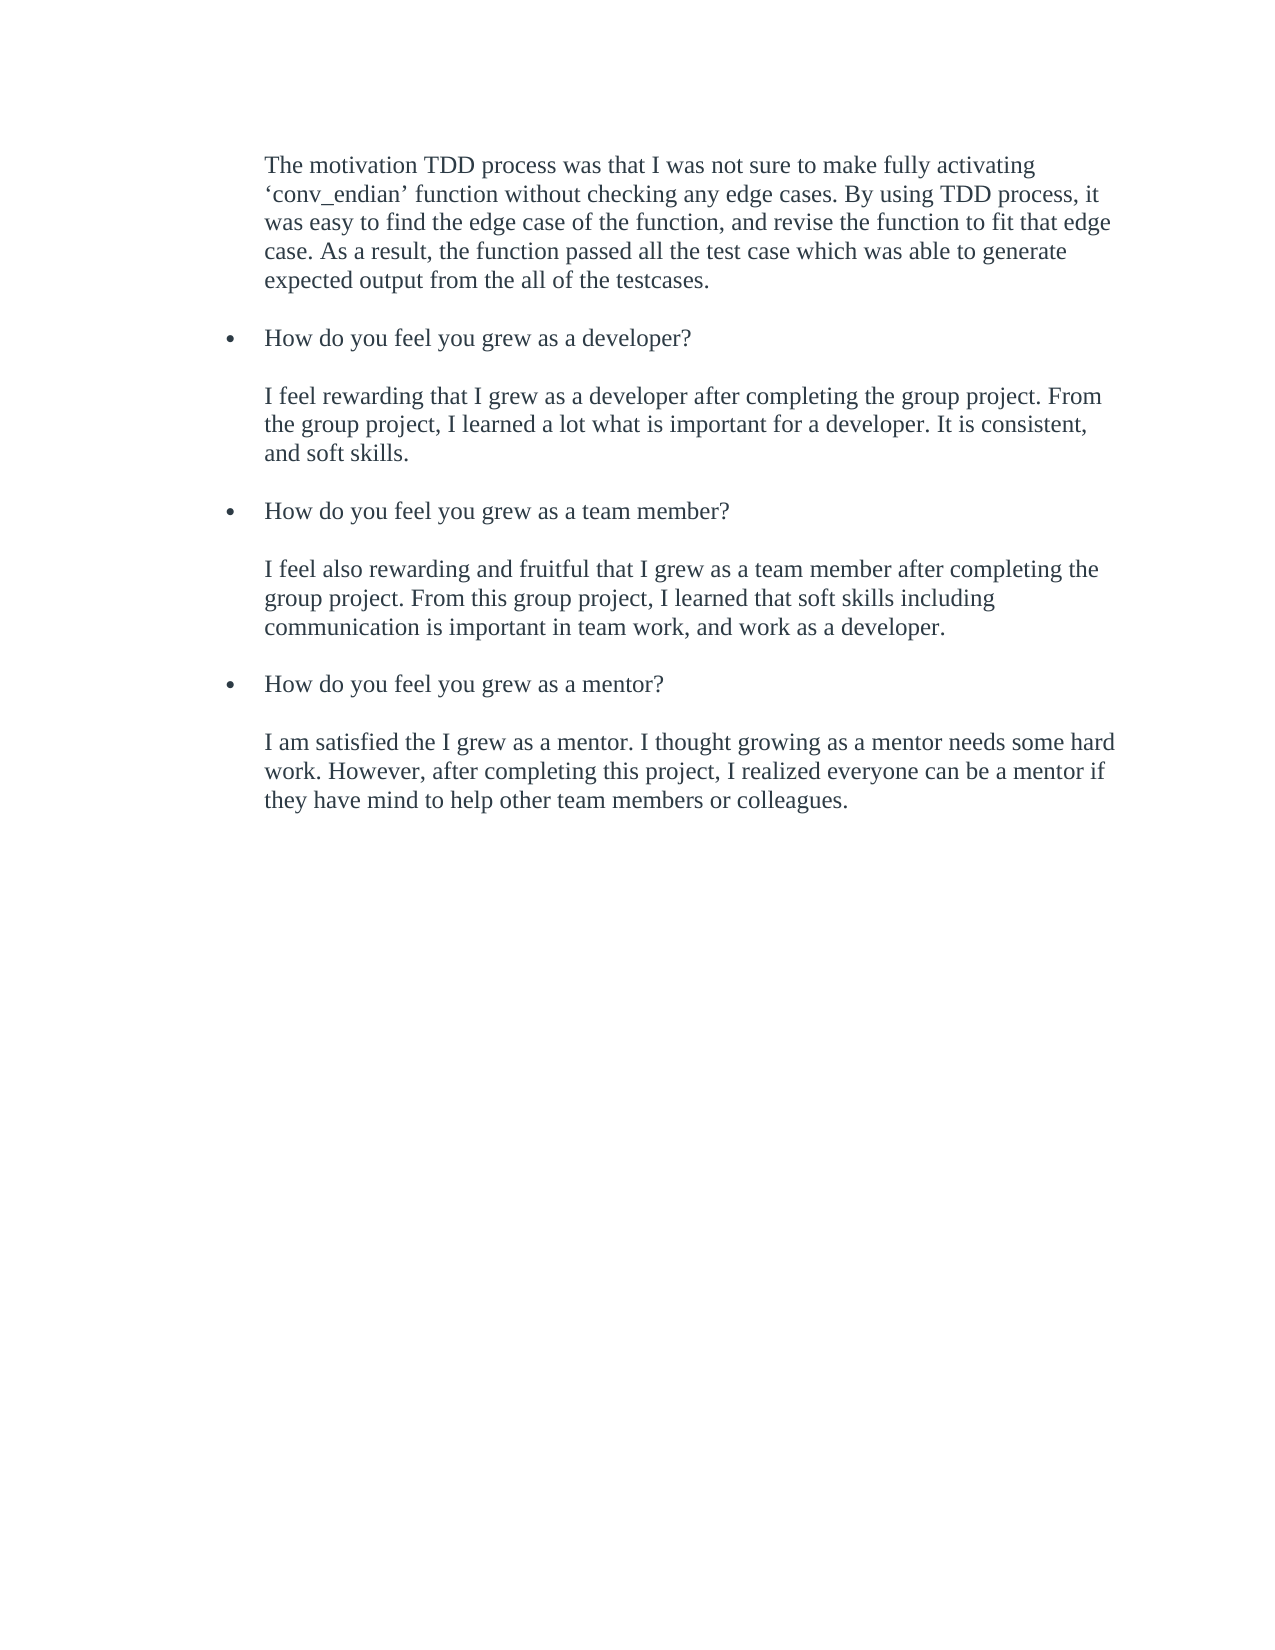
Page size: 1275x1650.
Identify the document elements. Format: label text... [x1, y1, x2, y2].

list How do you feel you grew as a developer? [227, 323, 1125, 352]
text The motivation TDD process was that I was not sure to make fully activating ‘conv_endian’ function without checking any edge cases. By using TDD process, it was easy to find the edge case of the function, and revise the function to fit that edge case. As a result, the function passed all the test case which was able to generate expected output from the all of the testcases. [264, 150, 1125, 294]
text I am satisfied the I grew as a mentor. I thought growing as a mentor needs some hard work. However, after completing this project, I realized everyone can be a mentor if they have mind to help other team members or colleagues. [264, 727, 1125, 814]
list How do you feel you grew as a team member? [227, 496, 1125, 525]
list How do you feel you grew as a mentor? [227, 669, 1125, 698]
text I feel rewarding that I grew as a developer after completing the group project. From the group project, I learned a lot what is important for a developer. It is consistent, and soft skills. [264, 381, 1125, 467]
text I feel also rewarding and fruitful that I grew as a team member after completing the group project. From this group project, I learned that soft skills including communication is important in team work, and work as a developer. [264, 554, 1125, 640]
